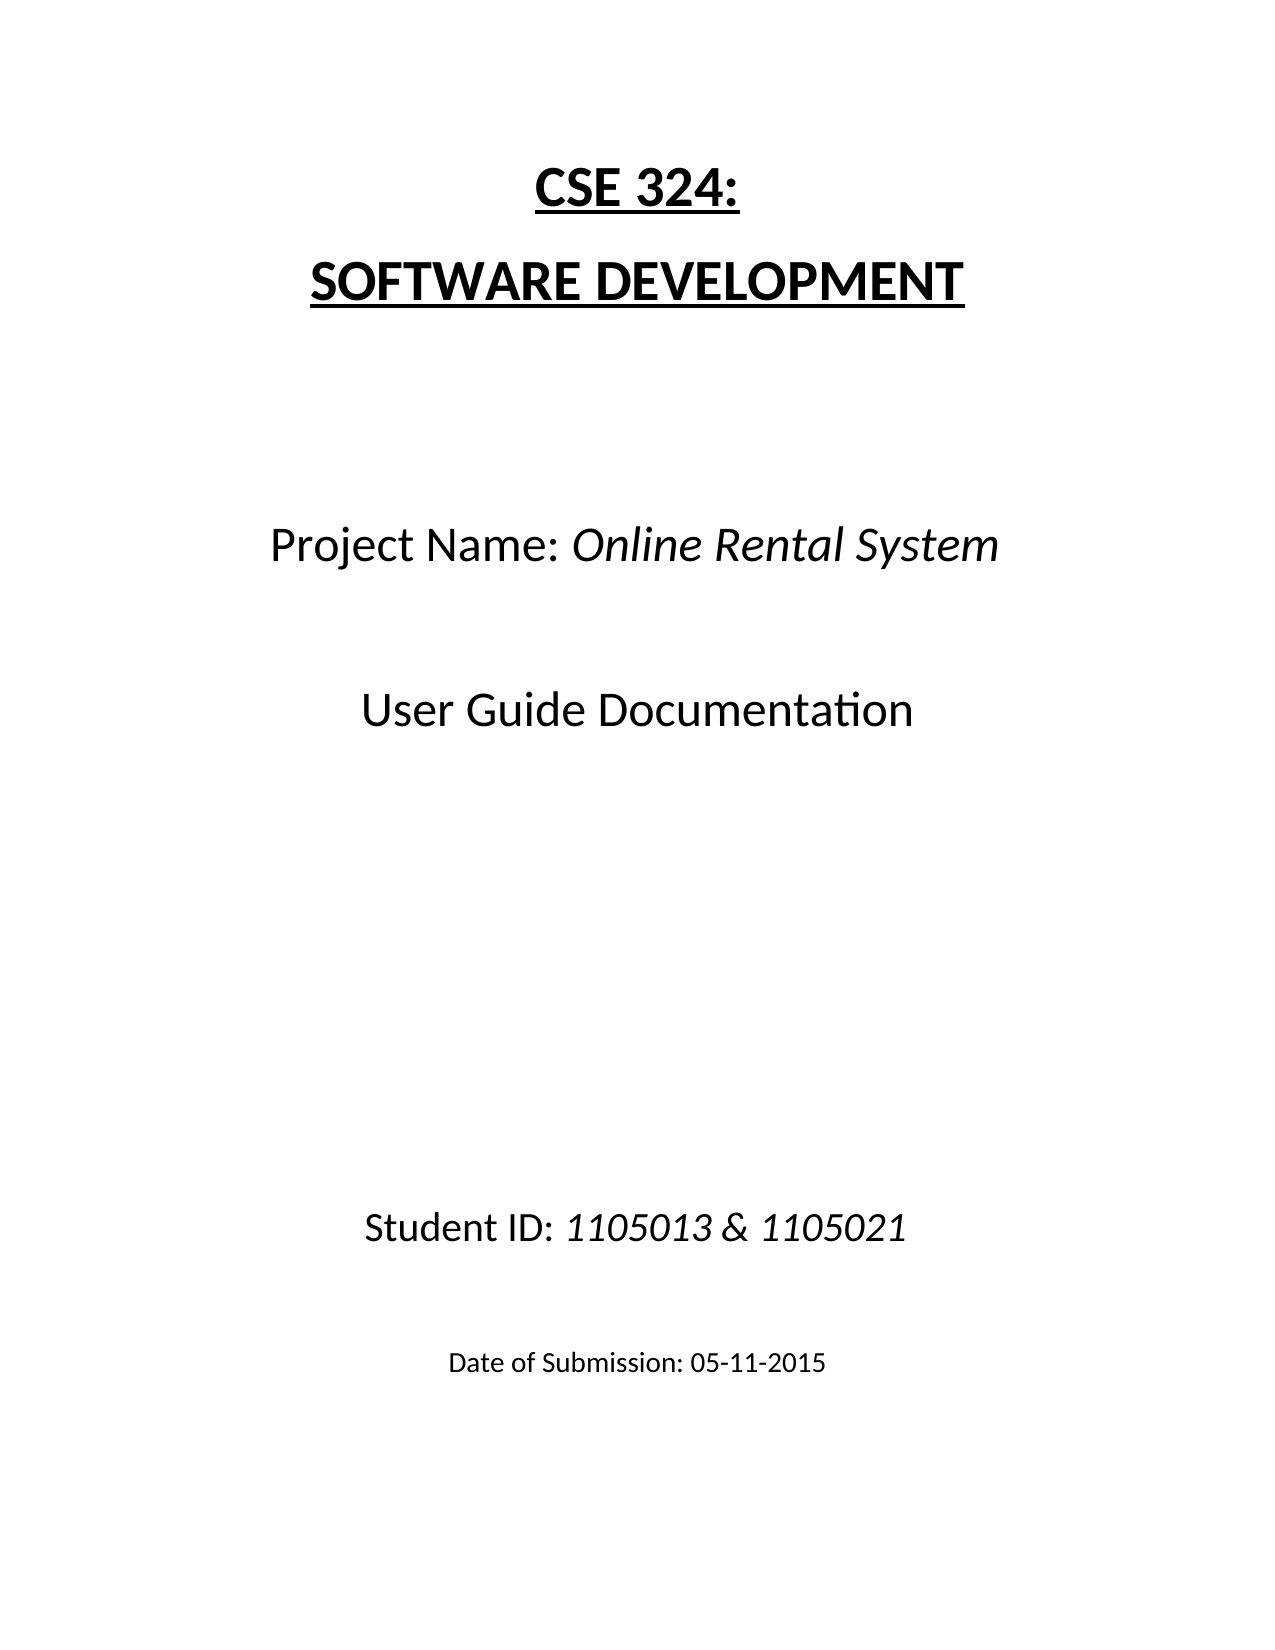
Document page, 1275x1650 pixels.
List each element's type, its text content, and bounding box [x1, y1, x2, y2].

text SOFTWARE DEVELOPMENT [150, 243, 1125, 315]
text CSE 324: [150, 150, 1125, 221]
text Student ID: 1105013 & 1105021 [150, 1201, 1125, 1252]
text User Guide Documentation [150, 678, 1125, 739]
text Project Name: Online Rental System [150, 513, 1125, 574]
text Date of Submission: 05-11-2015 [150, 1344, 1125, 1380]
